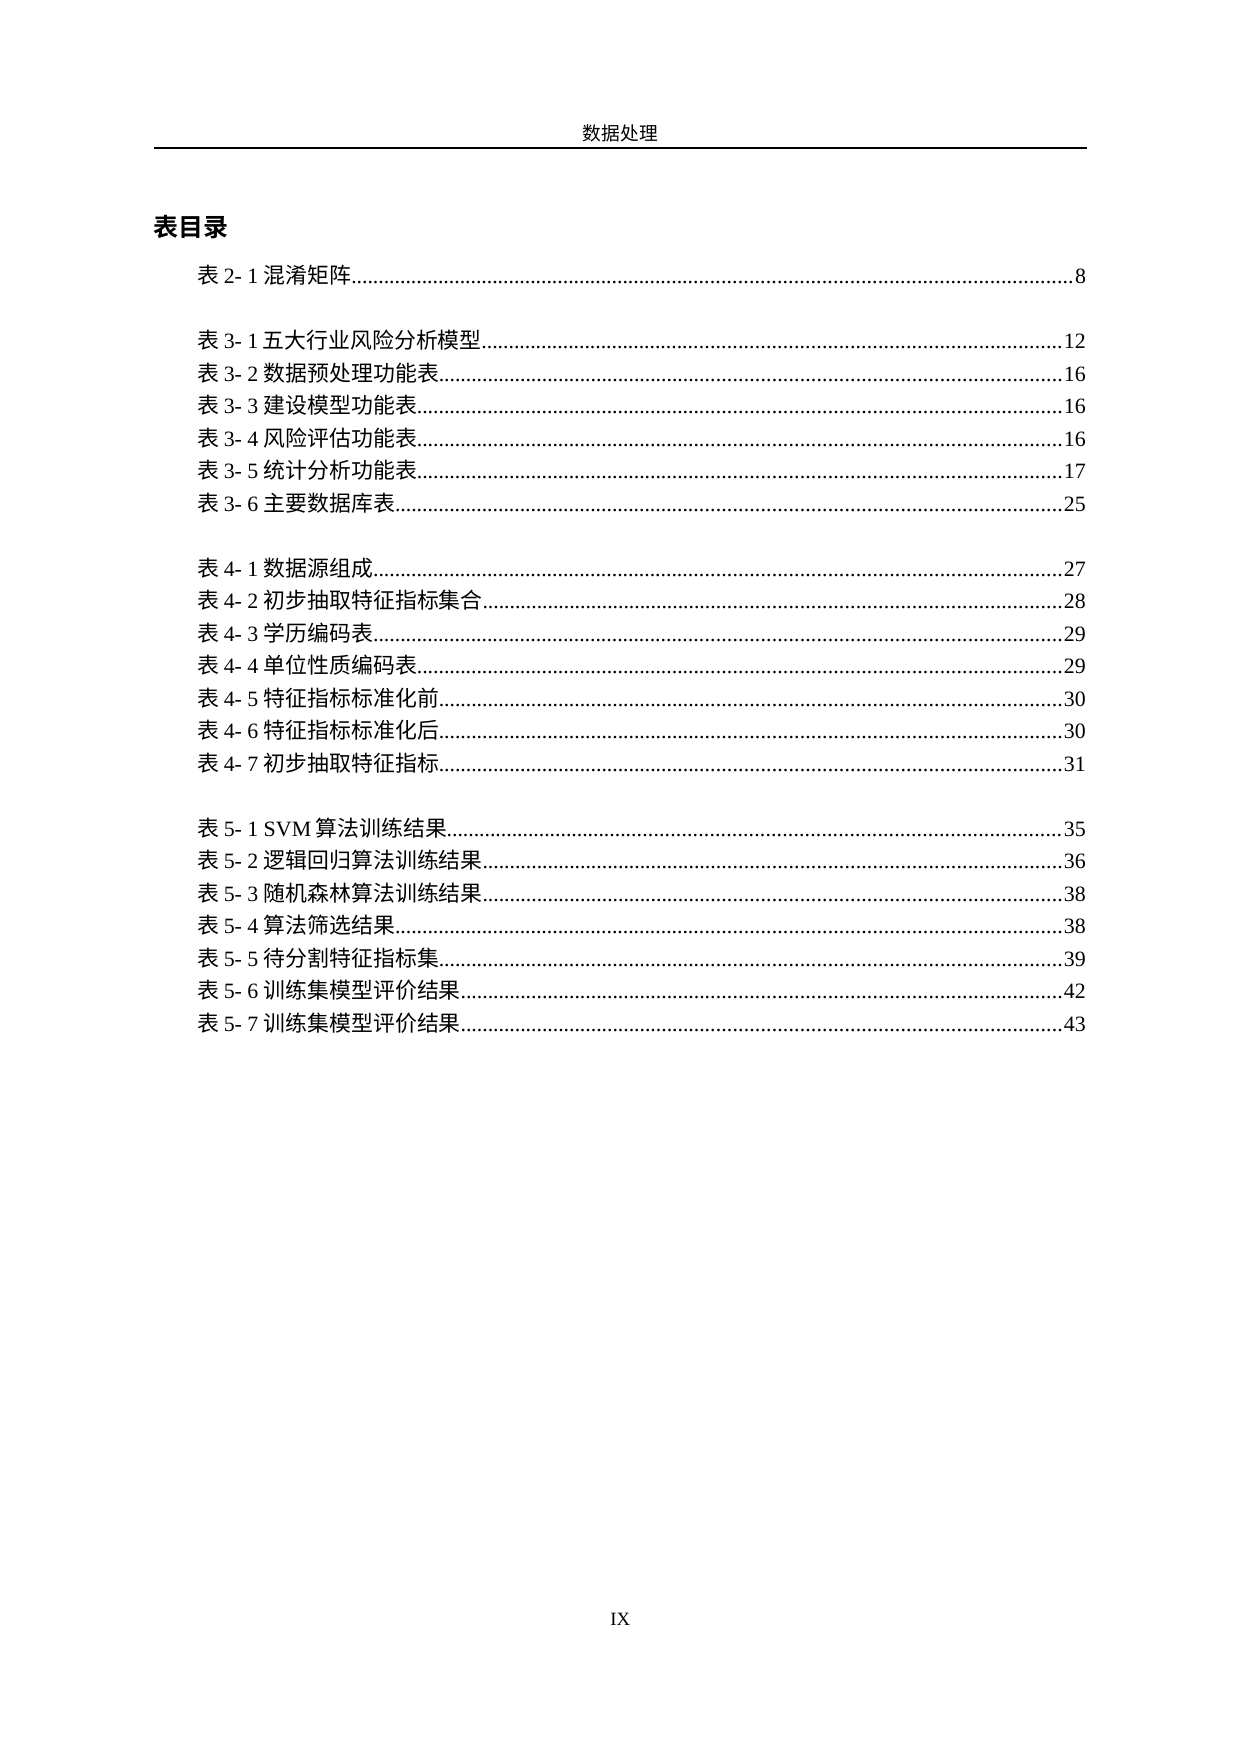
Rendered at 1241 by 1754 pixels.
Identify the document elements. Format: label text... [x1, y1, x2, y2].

text 表4- 1 数据源组成 27 [197, 550, 1087, 583]
text 表3- 2 数据预处理功能表 16 [197, 355, 1087, 388]
text 表4- 6 特征指标标准化后 30 [197, 713, 1087, 745]
text 表5- 7 训练集模型评价结果 43 [197, 1005, 1087, 1038]
text 表目录 [153, 193, 1087, 258]
text 表2- 1 混淆矩阵 8 [197, 258, 1087, 290]
text 表5- 2 逻辑回归算法训练结果 36 [197, 843, 1087, 875]
text 表3- 5 统计分析功能表 17 [197, 453, 1087, 485]
text 表5- 3 随机森林算法训练结果 38 [197, 875, 1087, 908]
text 表3- 4 风险评估功能表 16 [197, 420, 1087, 453]
text 表4- 5 特征指标标准化前 30 [197, 680, 1087, 713]
text 表4- 7 初步抽取特征指标 31 [197, 745, 1087, 778]
text 表5- 5 待分割特征指标集 39 [197, 940, 1087, 973]
text 表5- 6 训练集模型评价结果 42 [197, 973, 1087, 1005]
text 表3- 6 主要数据库表 25 [197, 485, 1087, 518]
text 表5- 1 SVM算法训练结果 35 [197, 810, 1087, 843]
text 表4- 2 初步抽取特征指标集合 28 [197, 583, 1087, 615]
text 表3- 3 建设模型功能表 16 [197, 388, 1087, 420]
text 表5- 4 算法筛选结果 38 [197, 908, 1087, 940]
text 表4- 4 单位性质编码表 29 [197, 648, 1087, 680]
text 表3- 1五大行业风险分析模型 12 [197, 323, 1087, 355]
text 表4- 3 学历编码表 29 [197, 615, 1087, 648]
